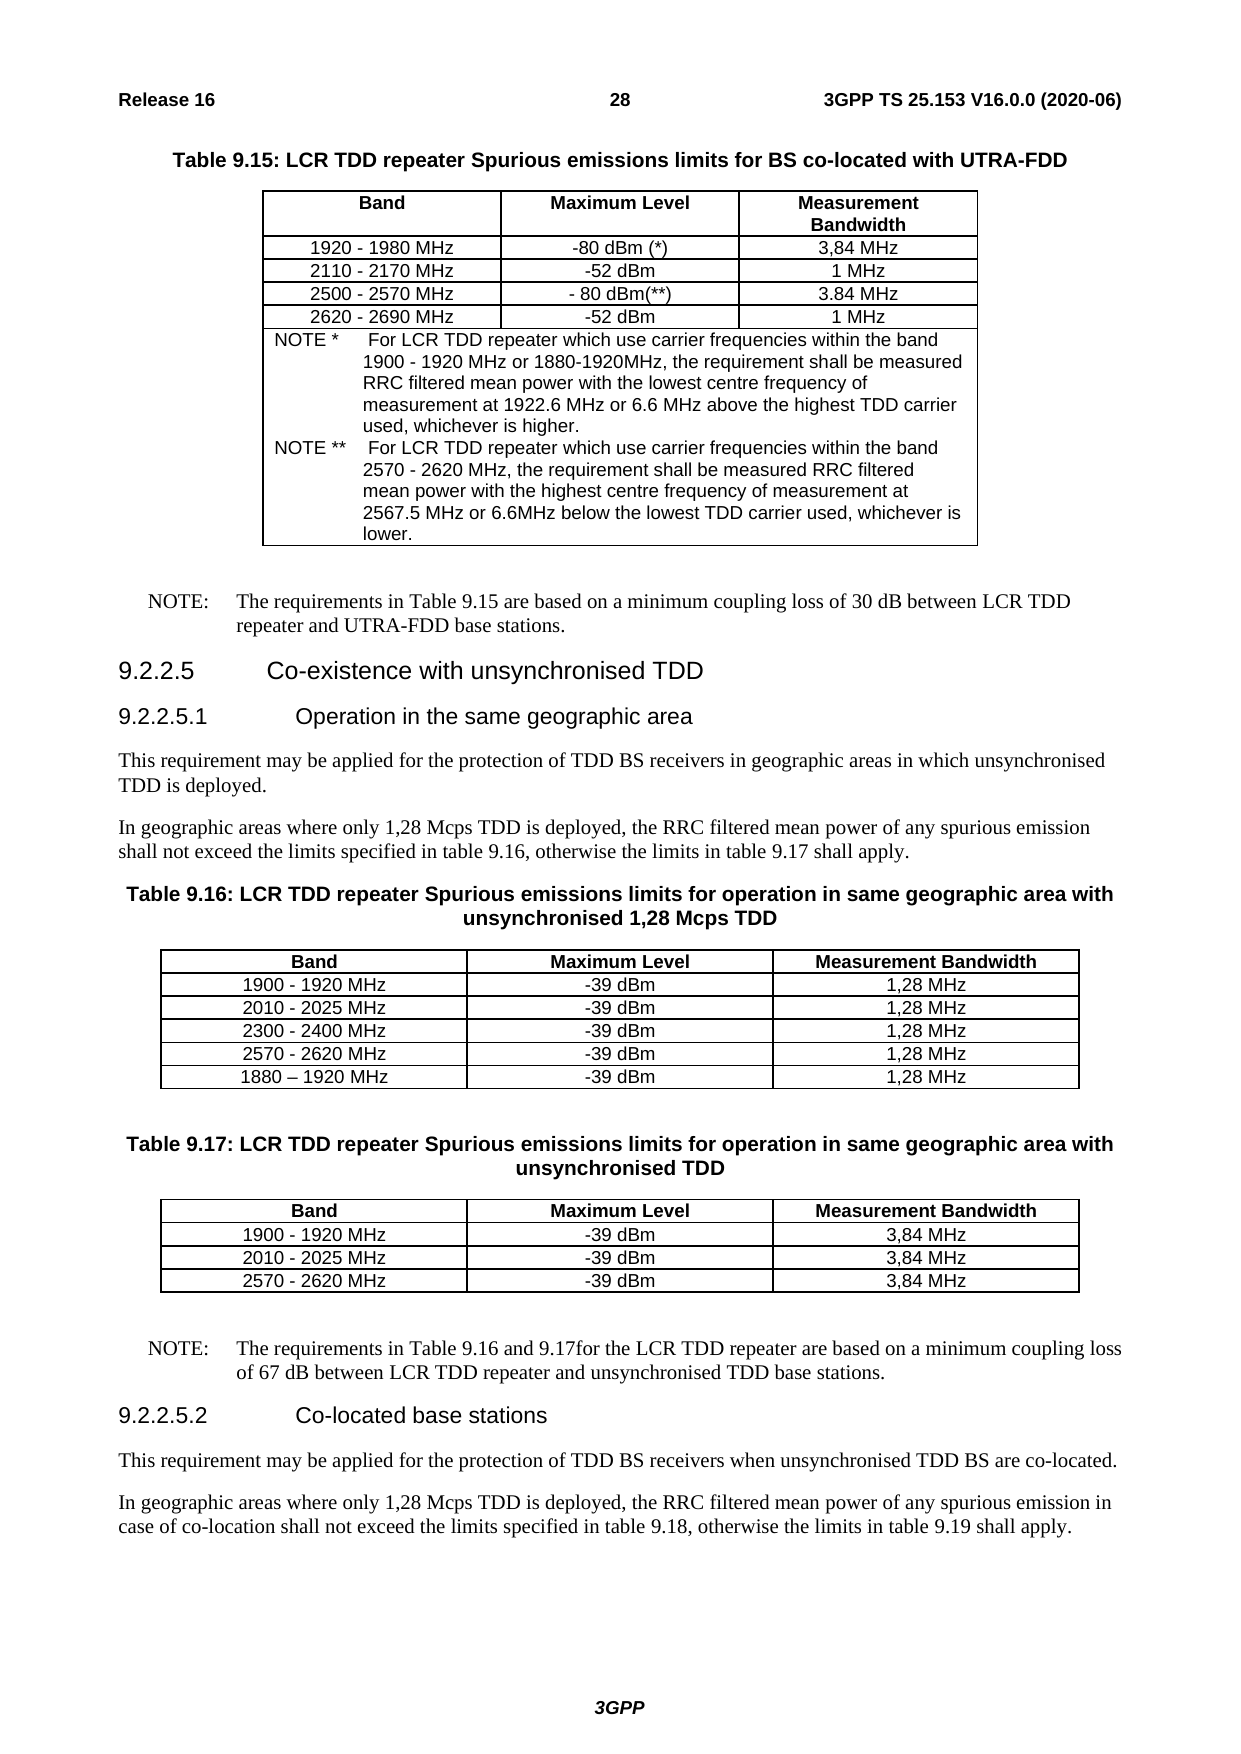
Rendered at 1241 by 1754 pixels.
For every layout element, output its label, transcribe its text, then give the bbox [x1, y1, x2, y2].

table_header Band [162, 951, 466, 972]
table_cell -39 dBm [468, 1043, 772, 1064]
table_cell 1920 - 1980 MHz [264, 237, 500, 258]
table_header Measurement Bandwidth [774, 951, 1078, 972]
text Table 9.17: LCR TDD repeater Spurious emissions limits for operation in same geographic area with unsynchronised TDD [118, 1132, 1122, 1180]
subtitle 9.2.2.5.1 Operation in the same geographic area [118, 703, 1122, 730]
table_cell -39 dBm [468, 1247, 772, 1268]
table_cell 2570 - 2620 MHz [162, 1270, 466, 1291]
text In geographic areas where only 1,28 Mcps TDD is deployed, the RRC filtered mean power of any spurious emission shall not exceed the limits specified in table 9.16, otherwise the limits in table 9.17 shall apply. [118, 815, 1122, 863]
text NOTE: The requirements in Table 9.15 are based on a minimum coupling loss of 30 dB between LCR TDD repeater and UTRA-FDD base stations. [148, 589, 1122, 637]
text In geographic areas where only 1,28 Mcps TDD is deployed, the RRC filtered mean power of any spurious emission in case of co-location shall not exceed the limits specified in table 9.18, otherwise the limits in table 9.19 shall apply. [118, 1490, 1122, 1538]
table_cell 2010 - 2025 MHz [162, 1247, 466, 1268]
table_cell 2620 - 2690 MHz [264, 306, 500, 327]
table_cell 1880 – 1920 MHz [162, 1066, 466, 1088]
text NOTE: The requirements in Table 9.16 and 9.17for the LCR TDD repeater are based on a minimum coupling loss of 67 dB between LCR TDD repeater and unsynchronised TDD base stations. [148, 1336, 1122, 1384]
table_cell 3.84 MHz [740, 283, 977, 304]
table_cell -39 dBm [468, 974, 772, 995]
table_cell -80 dBm (*) [502, 237, 738, 258]
list Table 9.15: LCR TDD repeater Spurious emissions limits for BS co-located with UTRA-FDD [118, 147, 1122, 171]
table_cell 1 MHz [740, 260, 977, 281]
table_cell NOTE * For LCR TDD repeater which use carrier frequencies within the band 1900 - 1920 MHz or 1880-1920MHz, the requirement shall be measured RRC filtered mean power with the lowest centre frequency of measurement at 1922.6 MHz or 6.6 MHz above the highest TDD carrier used, whichever is higher. NOTE ** For LCR TDD repeater which use carrier frequencies within the band 2570 - 2620 MHz, the requirement shall be measured RRC filtered mean power with the highest centre frequency of measurement at 2567.5 MHz or 6.6MHz below the lowest TDD carrier used, whichever is lower. [264, 329, 977, 544]
table_cell 1,28 MHz [774, 1043, 1078, 1064]
table_cell -52 dBm [502, 260, 738, 281]
table_header Maximum Level [502, 192, 738, 235]
table_header Band [162, 1200, 466, 1222]
table_cell 3,84 MHz [774, 1270, 1078, 1291]
table_cell 2300 - 2400 MHz [162, 1020, 466, 1041]
table_cell 3,84 MHz [740, 237, 977, 258]
table_header Band [264, 192, 500, 235]
table_cell 1 MHz [740, 306, 977, 327]
table_cell 1,28 MHz [774, 1066, 1078, 1088]
table_cell - 80 dBm(**) [502, 283, 738, 304]
text Table 9.16: LCR TDD repeater Spurious emissions limits for operation in same geographic area with unsynchronised 1,28 Mcps TDD [118, 882, 1122, 930]
table_cell -52 dBm [502, 306, 738, 327]
table_cell 1,28 MHz [774, 997, 1078, 1018]
table_cell 2010 - 2025 MHz [162, 997, 466, 1018]
table_cell 1,28 MHz [774, 974, 1078, 995]
table_cell 1900 - 1920 MHz [162, 974, 466, 995]
table_header Maximum Level [468, 951, 772, 972]
text This requirement may be applied for the protection of TDD BS receivers when unsynchronised TDD BS are co-located. [118, 1447, 1122, 1472]
table_header Measurement Bandwidth [774, 1200, 1078, 1222]
table_cell -39 dBm [468, 1223, 772, 1245]
table_cell 1,28 MHz [774, 1020, 1078, 1041]
table_cell 2570 - 2620 MHz [162, 1043, 466, 1064]
table_cell 3,84 MHz [774, 1247, 1078, 1268]
table_cell 1900 - 1920 MHz [162, 1223, 466, 1245]
table_cell -39 dBm [468, 1270, 772, 1291]
table_header Maximum Level [468, 1200, 772, 1222]
table_cell 2500 - 2570 MHz [264, 283, 500, 304]
subtitle 9.2.2.5.2 Co-located base stations [118, 1402, 1122, 1429]
table_cell 3,84 MHz [774, 1223, 1078, 1245]
table_cell -39 dBm [468, 1066, 772, 1088]
subtitle 9.2.2.5 Co-existence with unsynchronised TDD [118, 656, 1122, 684]
table_cell -39 dBm [468, 997, 772, 1018]
table_cell 2110 - 2170 MHz [264, 260, 500, 281]
table_cell -39 dBm [468, 1020, 772, 1041]
text This requirement may be applied for the protection of TDD BS receivers in geographic areas in which unsynchronised TDD is deployed. [118, 748, 1122, 797]
table_header Measurement Bandwidth [740, 192, 977, 235]
